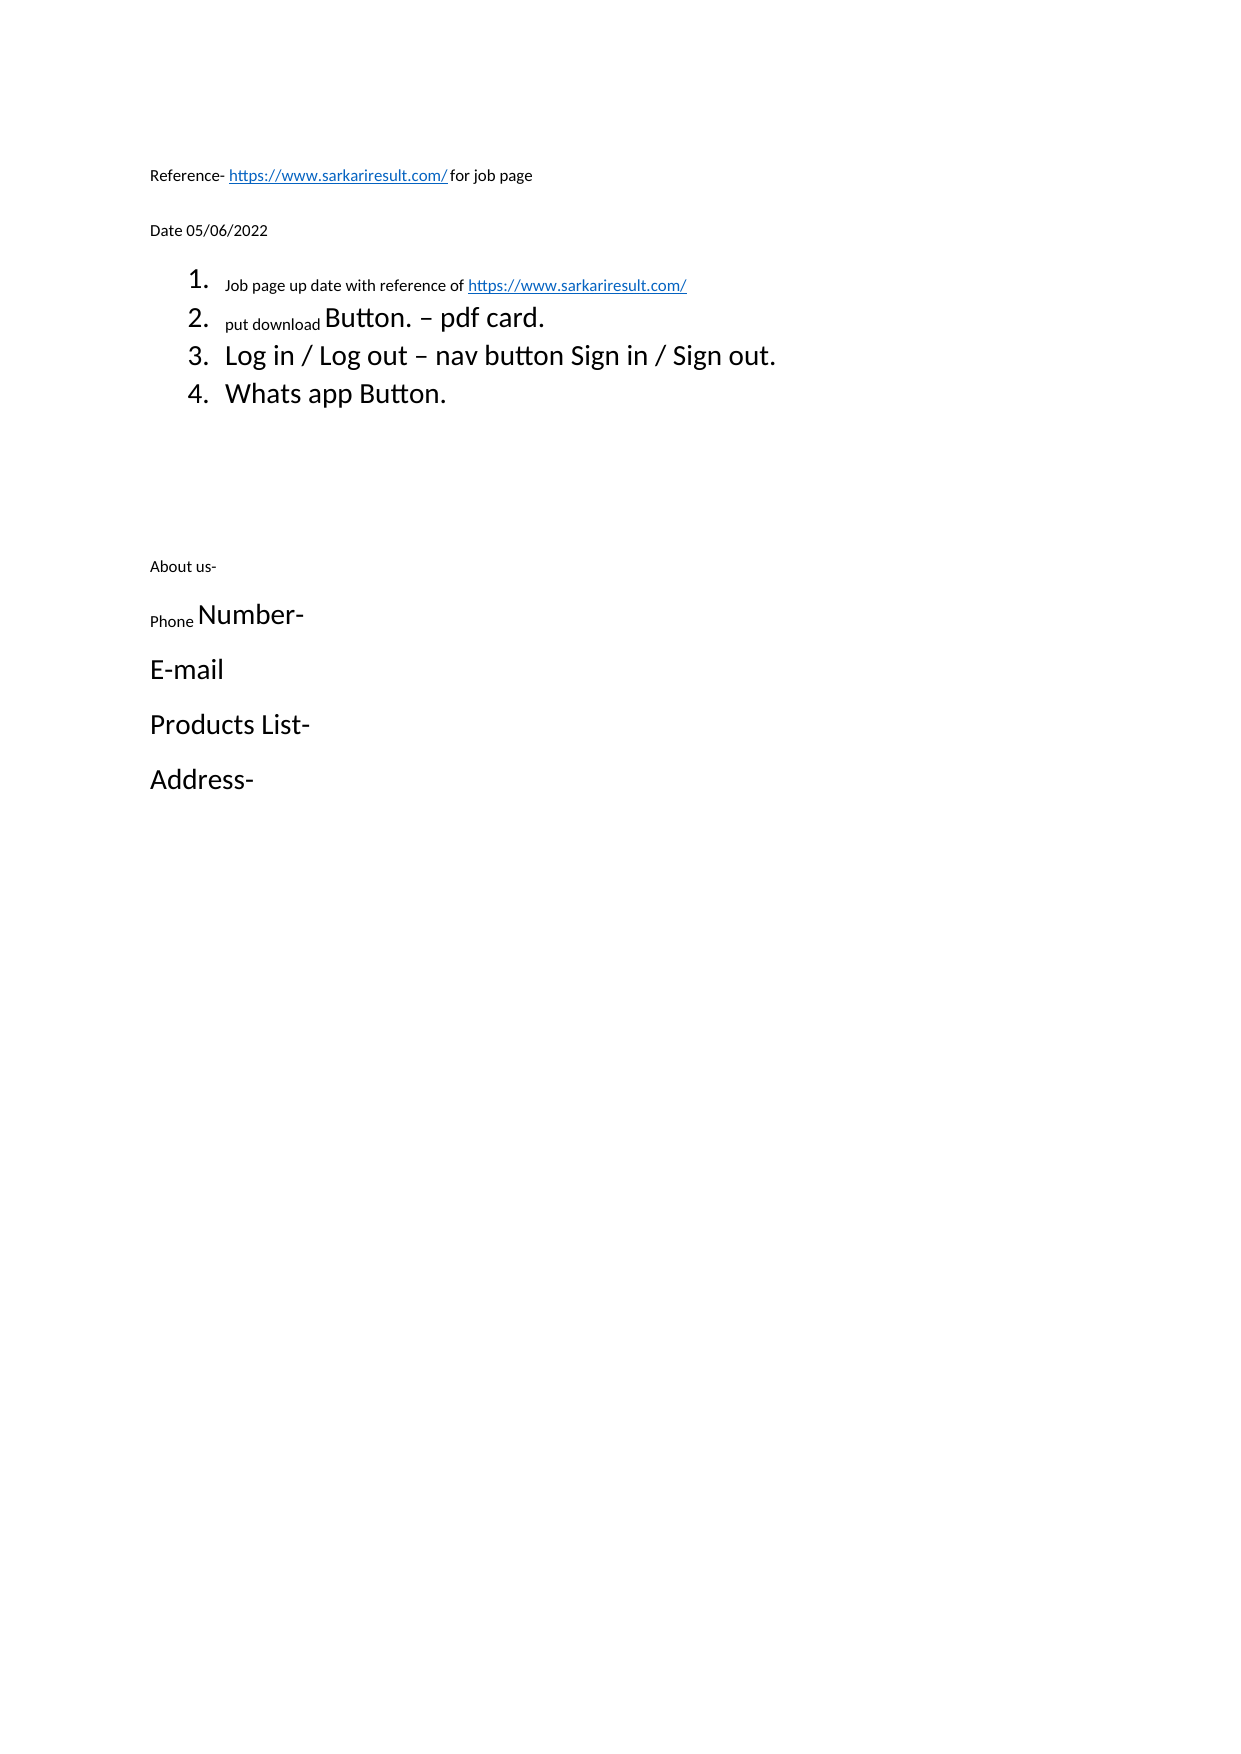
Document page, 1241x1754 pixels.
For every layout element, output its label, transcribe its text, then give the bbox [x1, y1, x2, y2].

text Date 05/06/2022 [150, 205, 1090, 241]
list Job page up date with reference of https://www.sarkariresult.com/ [187, 260, 1090, 296]
list Whats app Button. [187, 376, 1090, 411]
text Reference- https://www.sarkariresult.com/ for job page [150, 150, 1090, 186]
text About us- [150, 541, 1090, 576]
text Products List- [150, 706, 1090, 742]
text Phone Number- [150, 596, 1090, 632]
list put download Button. – pdf card. [187, 299, 1090, 334]
list Log in / Log out – nav button Sign in / Sign out. [187, 337, 1090, 373]
text E-mail [150, 651, 1090, 687]
text Address- [150, 761, 1090, 797]
